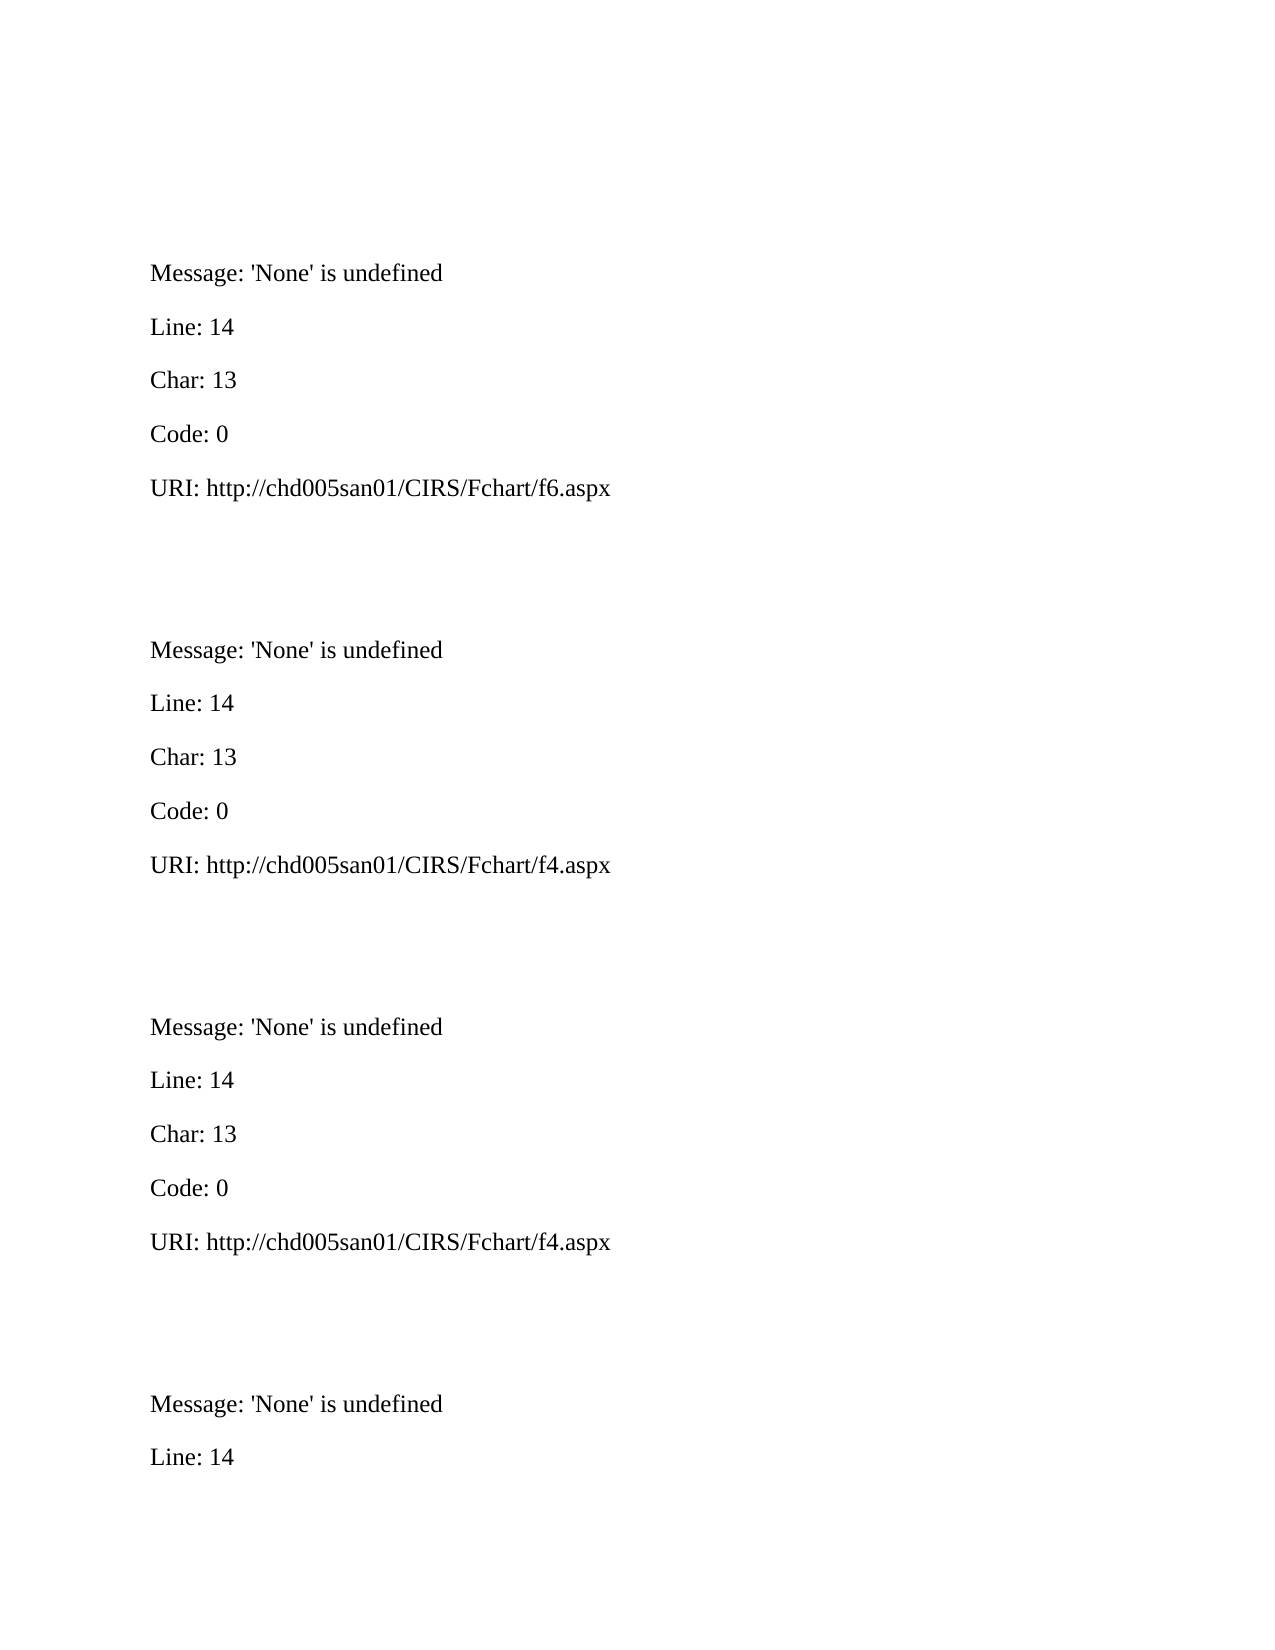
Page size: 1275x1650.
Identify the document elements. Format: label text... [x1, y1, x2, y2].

text Line: 14 [150, 688, 1125, 717]
text Code: 0 [150, 1173, 1125, 1202]
text Char: 13 [150, 365, 1125, 394]
text Message: 'None' is undefined [150, 258, 1125, 286]
text URI: http://chd005san01/CIRS/Fchart/f4.aspx [150, 1227, 1125, 1256]
text URI: http://chd005san01/CIRS/Fchart/f6.aspx [150, 473, 1125, 502]
text Message: 'None' is undefined [150, 1012, 1125, 1040]
text Message: 'None' is undefined [150, 1389, 1125, 1417]
text Code: 0 [150, 796, 1125, 825]
text URI: http://chd005san01/CIRS/Fchart/f4.aspx [150, 850, 1125, 879]
text Line: 14 [150, 1066, 1125, 1094]
text Line: 14 [150, 312, 1125, 340]
text Code: 0 [150, 419, 1125, 448]
text Char: 13 [150, 1119, 1125, 1148]
text Message: 'None' is undefined [150, 635, 1125, 663]
text Char: 13 [150, 742, 1125, 771]
text Line: 14 [150, 1442, 1125, 1471]
